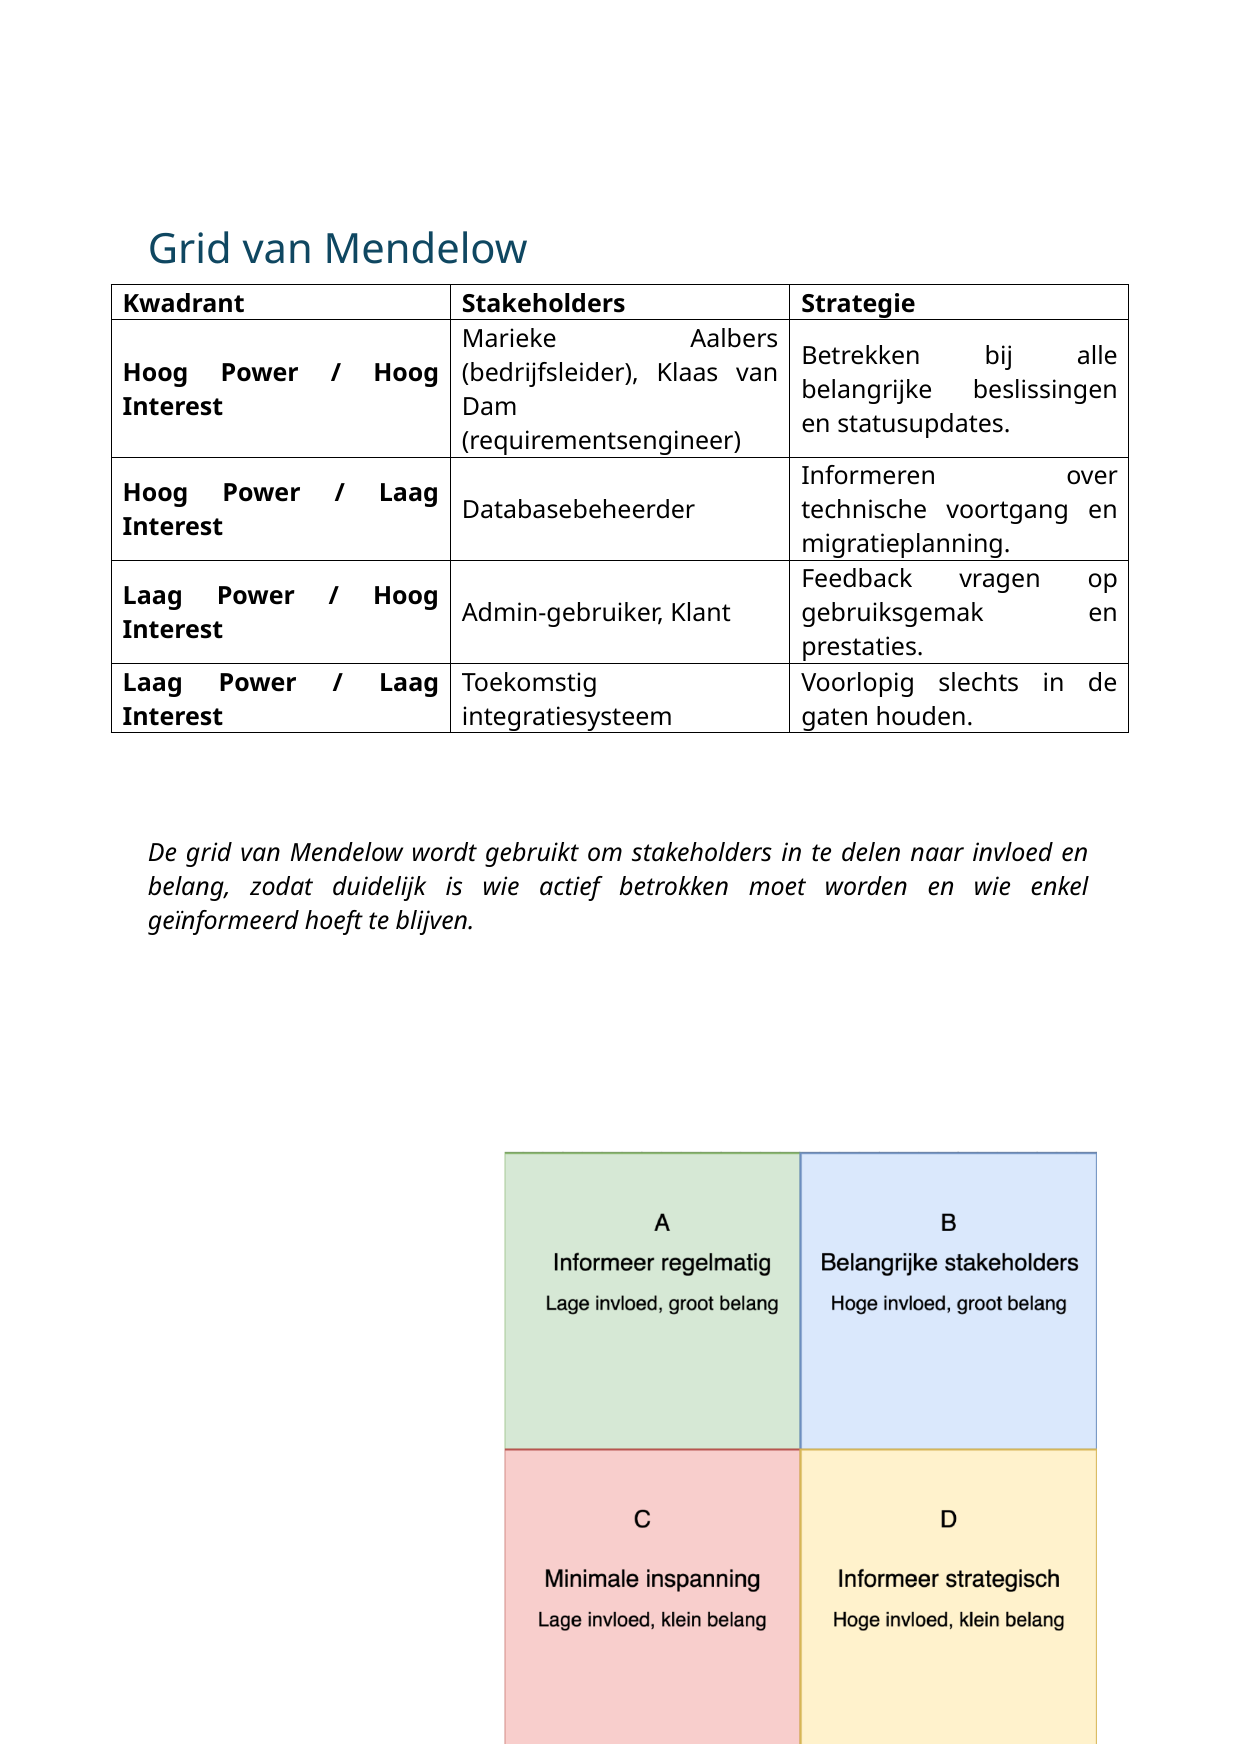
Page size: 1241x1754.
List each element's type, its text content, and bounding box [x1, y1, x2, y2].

table_cell Admin-gebruiker, Klant [451, 561, 789, 663]
table_header Strategie [790, 285, 1128, 319]
table_cell Toekomstig integratiesysteem [451, 664, 789, 732]
picture [503, 1151, 1097, 1741]
table_header Stakeholders [451, 285, 789, 319]
table_cell Betrekken bij alle belangrijke beslissingen en statusupdates. [790, 320, 1128, 457]
table_cell Laag Power / Laag Interest [112, 664, 450, 732]
table_cell Databasebeheerder [451, 458, 789, 560]
table_cell Hoog Power / Laag Interest [112, 458, 450, 560]
table_cell Laag Power / Hoog Interest [112, 561, 450, 663]
table_cell Voorlopig slechts in de gaten houden. [790, 664, 1128, 732]
subtitle Grid van Mendelow [148, 219, 1093, 276]
table_cell Feedback vragen op gebruiksgemak en prestaties. [790, 561, 1128, 663]
table_cell Informeren over technische voortgang en migratieplanning. [790, 458, 1128, 560]
table_cell Marieke Aalbers (bedrijfsleider), Klaas van Dam (requirementsengineer) [451, 320, 789, 457]
table_header Kwadrant [112, 285, 450, 319]
table_cell Hoog Power / Hoog Interest [112, 320, 450, 457]
text De grid van Mendelow wordt gebruikt om stakeholders in te delen naar invloed en belang, zodat duidelijk is wie actief betrokken moet worden en wie enkel geïnformeerd hoeft te blijven. [148, 835, 1093, 937]
